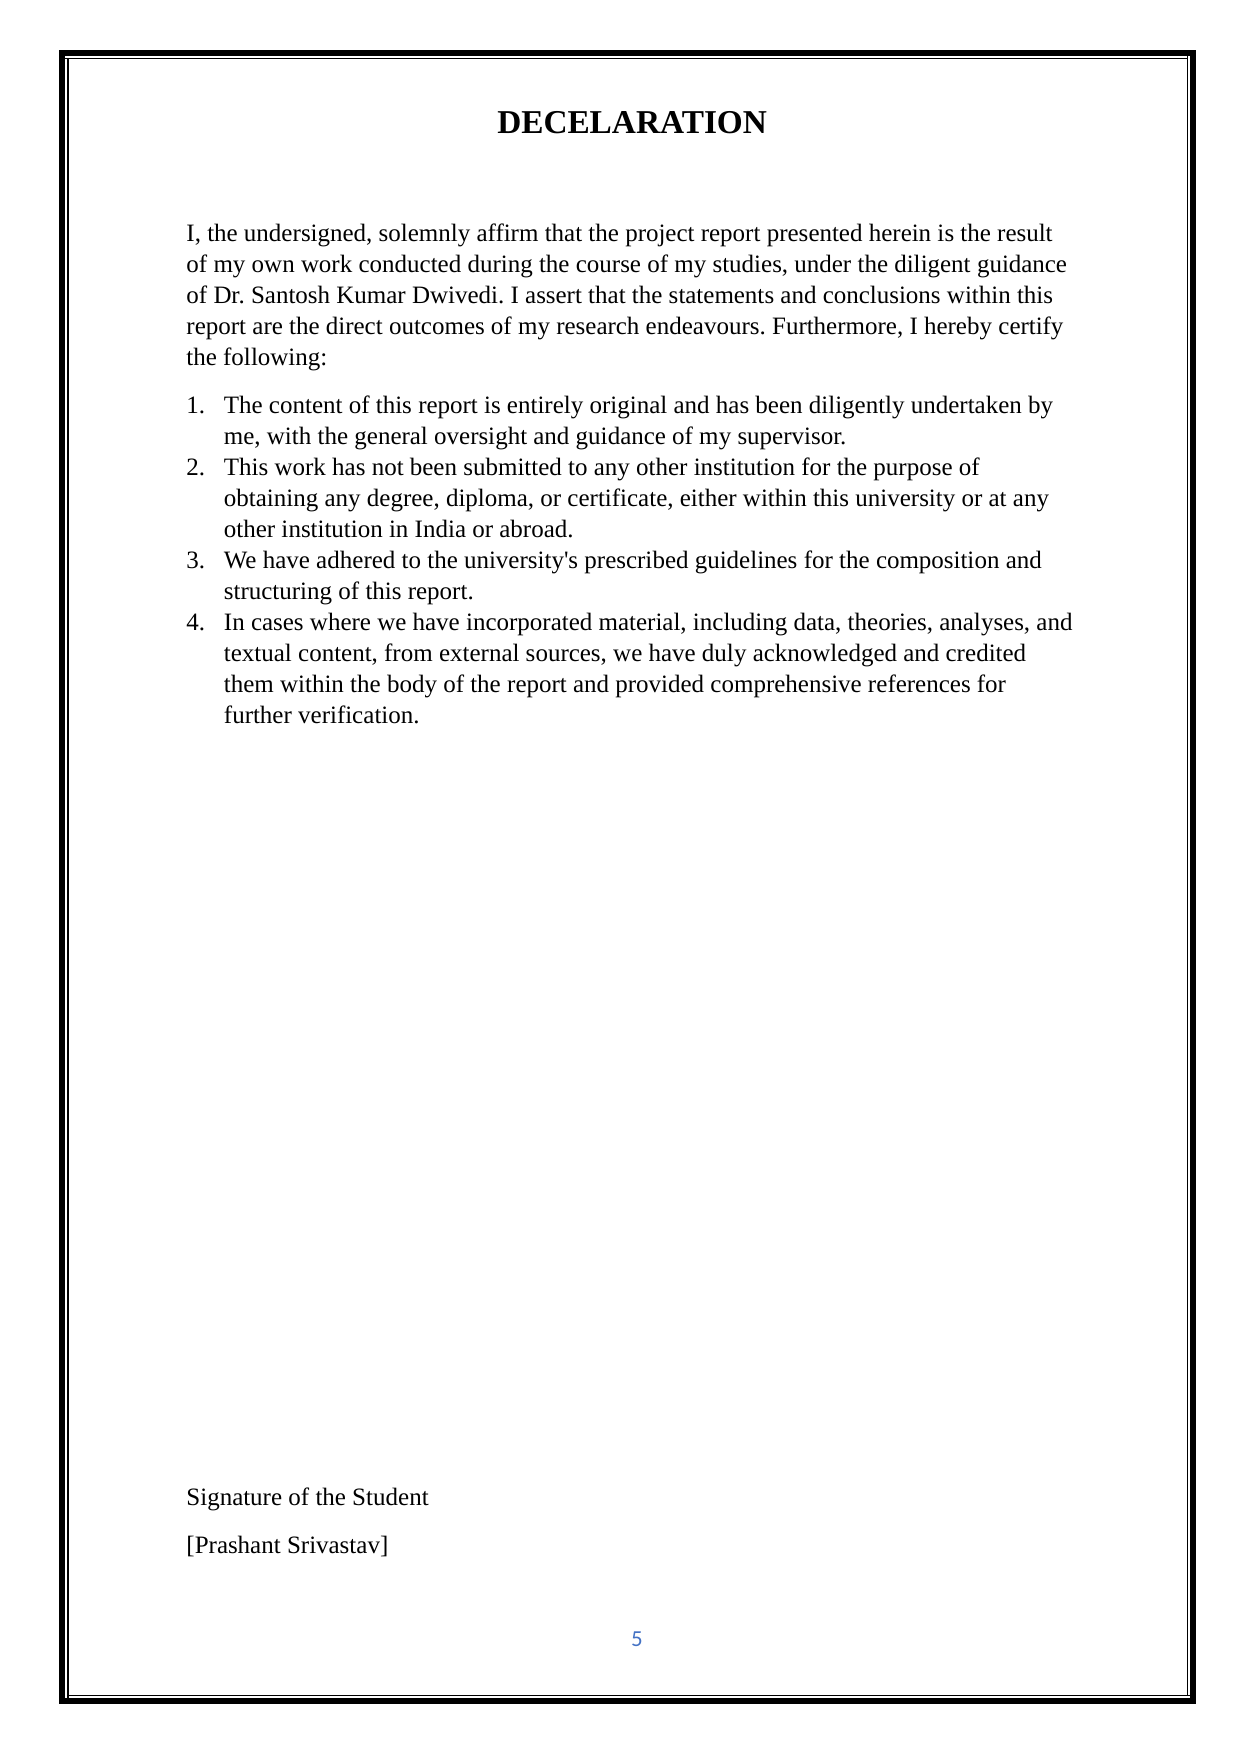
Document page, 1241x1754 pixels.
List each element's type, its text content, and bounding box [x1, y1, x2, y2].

text DECELARATION [69, 102, 1187, 141]
text [Prashant Srivastav] [186, 1530, 1187, 1558]
list We have adhered to the university's prescribed guidelines for the composition and structuring of this report. [186, 545, 1078, 605]
list In cases where we have incorporated material, including data, theories, analyses, and textual content, from external sources, we have duly acknowledged and credited them within the body of the report and provided comprehensive references for further verification. [186, 607, 1078, 729]
text I, the undersigned, solemnly affirm that the project report presented herein is the result of my own work conducted during the course of my studies, under the diligent guidance of Dr. Santosh Kumar Dwivedi. I assert that the statements and conclusions within this report are the direct outcomes of my research endeavours. Furthermore, I hereby certify the following: [186, 218, 1078, 371]
list The content of this report is entirely original and has been diligently undertaken by me, with the general oversight and guidance of my supervisor. [186, 390, 1078, 450]
list This work has not been submitted to any other institution for the purpose of obtaining any degree, diploma, or certificate, either within this university or at any other institution in India or abroad. [186, 452, 1078, 543]
text Signature of the Student [186, 1482, 1187, 1511]
